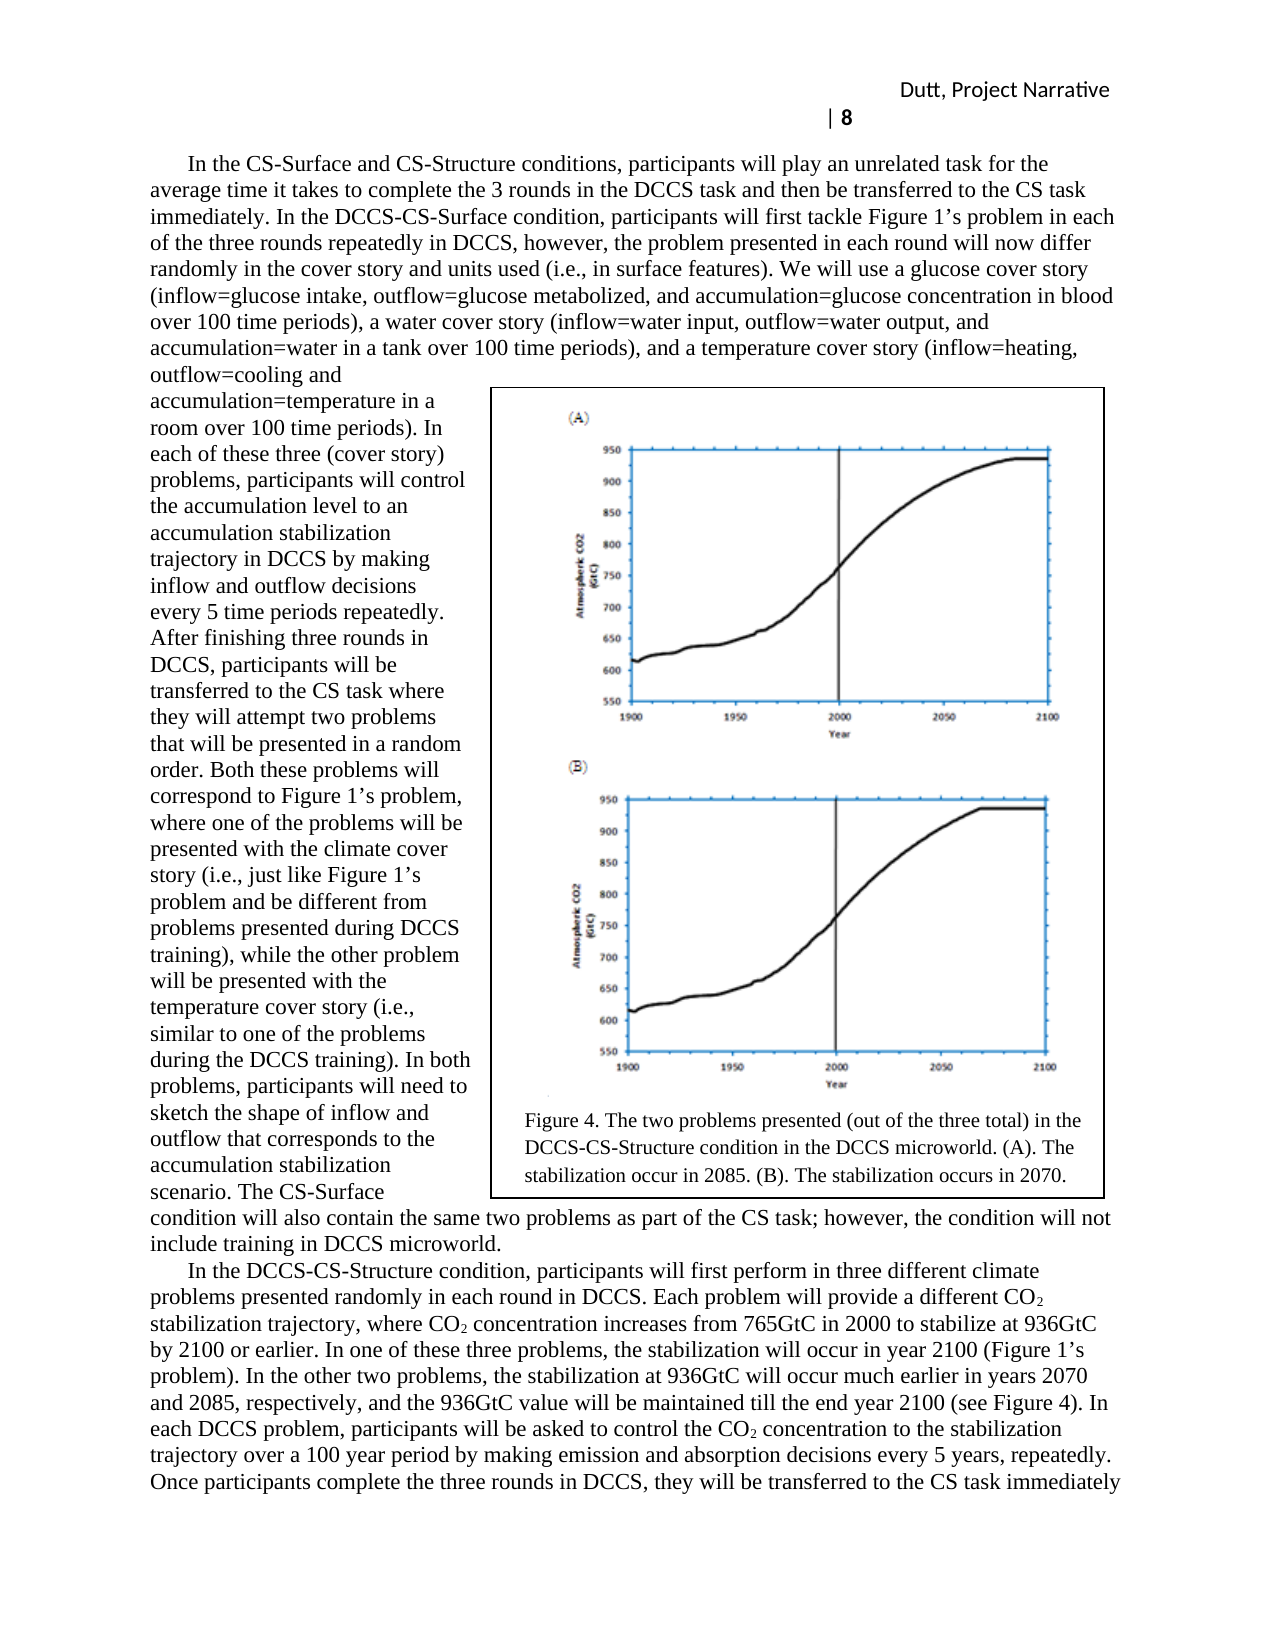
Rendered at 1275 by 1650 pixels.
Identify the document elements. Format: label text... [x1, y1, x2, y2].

picture [547, 404, 1066, 1097]
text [150, 1257, 1125, 1494]
